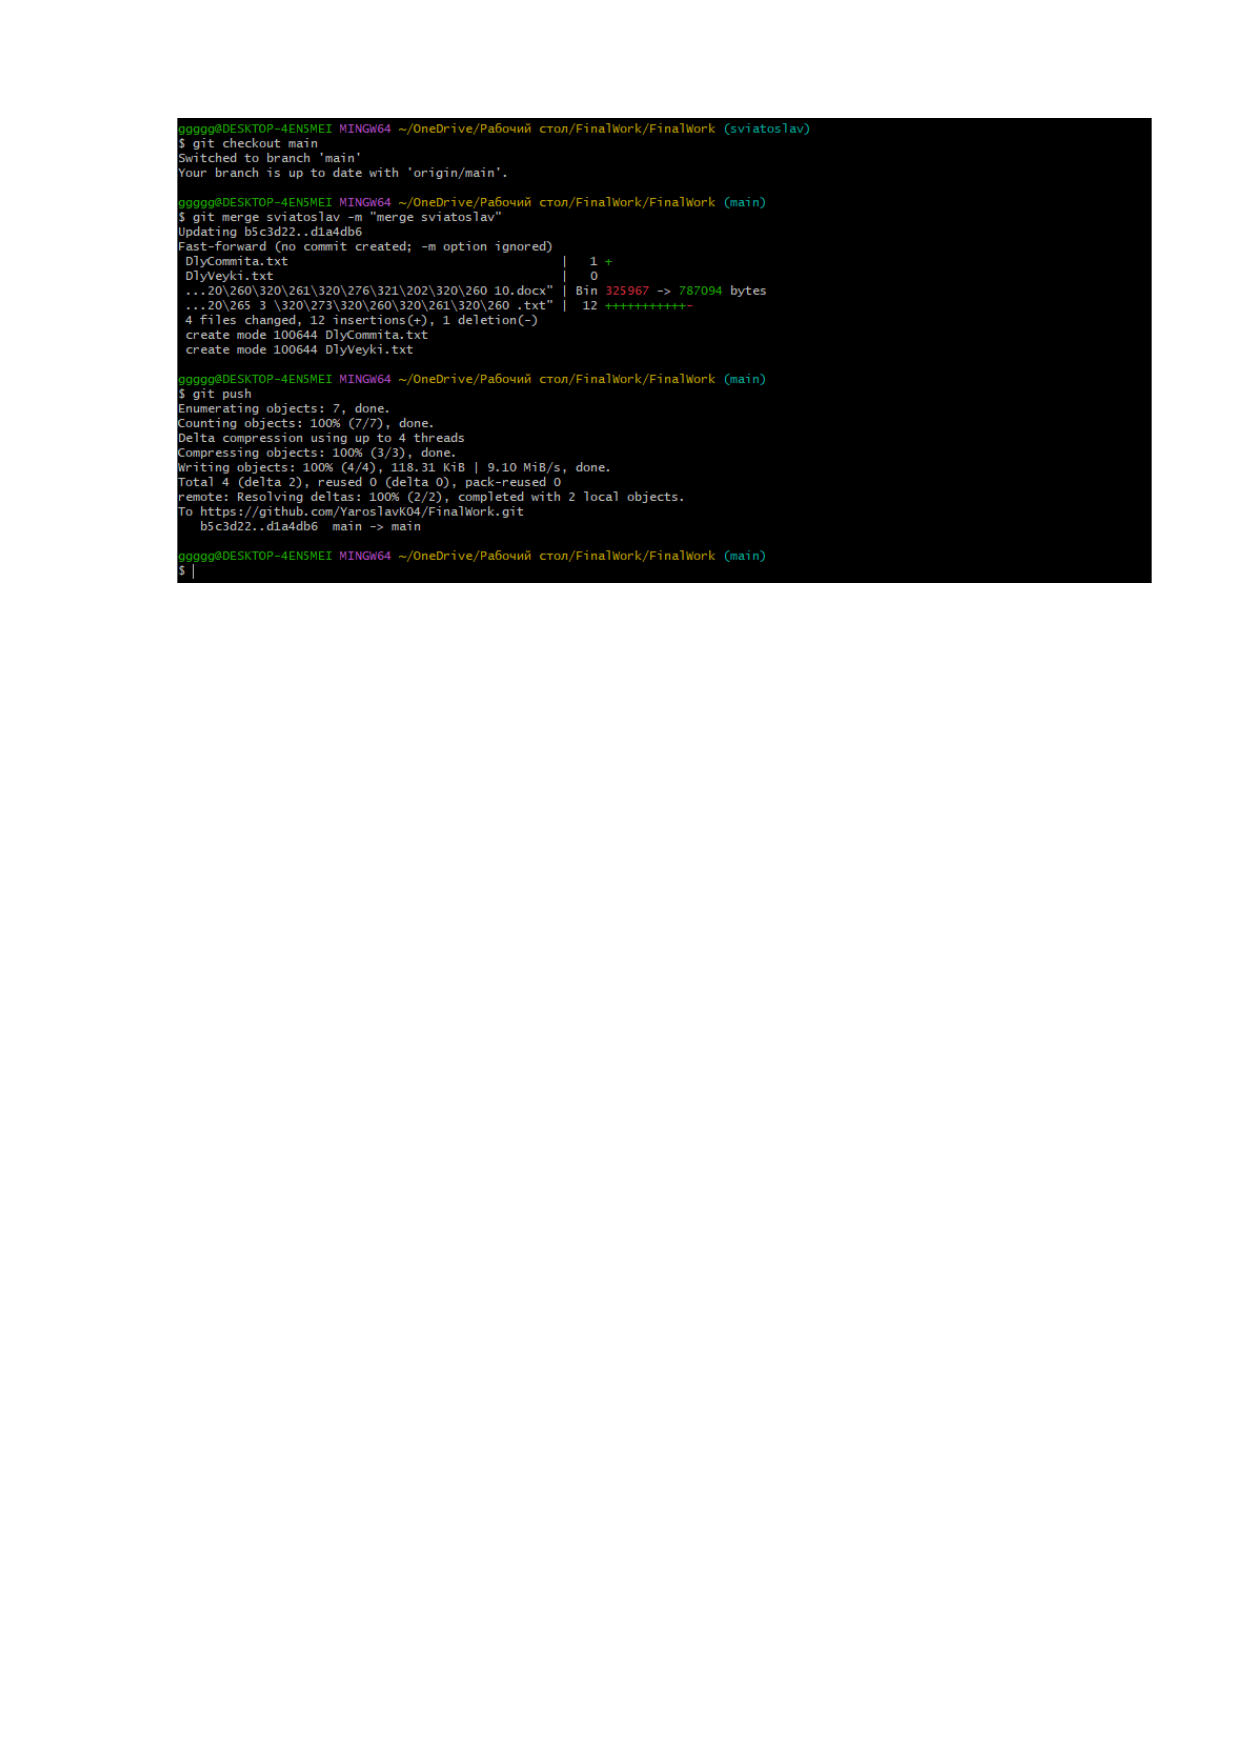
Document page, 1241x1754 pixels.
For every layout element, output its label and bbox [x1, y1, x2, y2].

picture [177, 118, 1152, 583]
